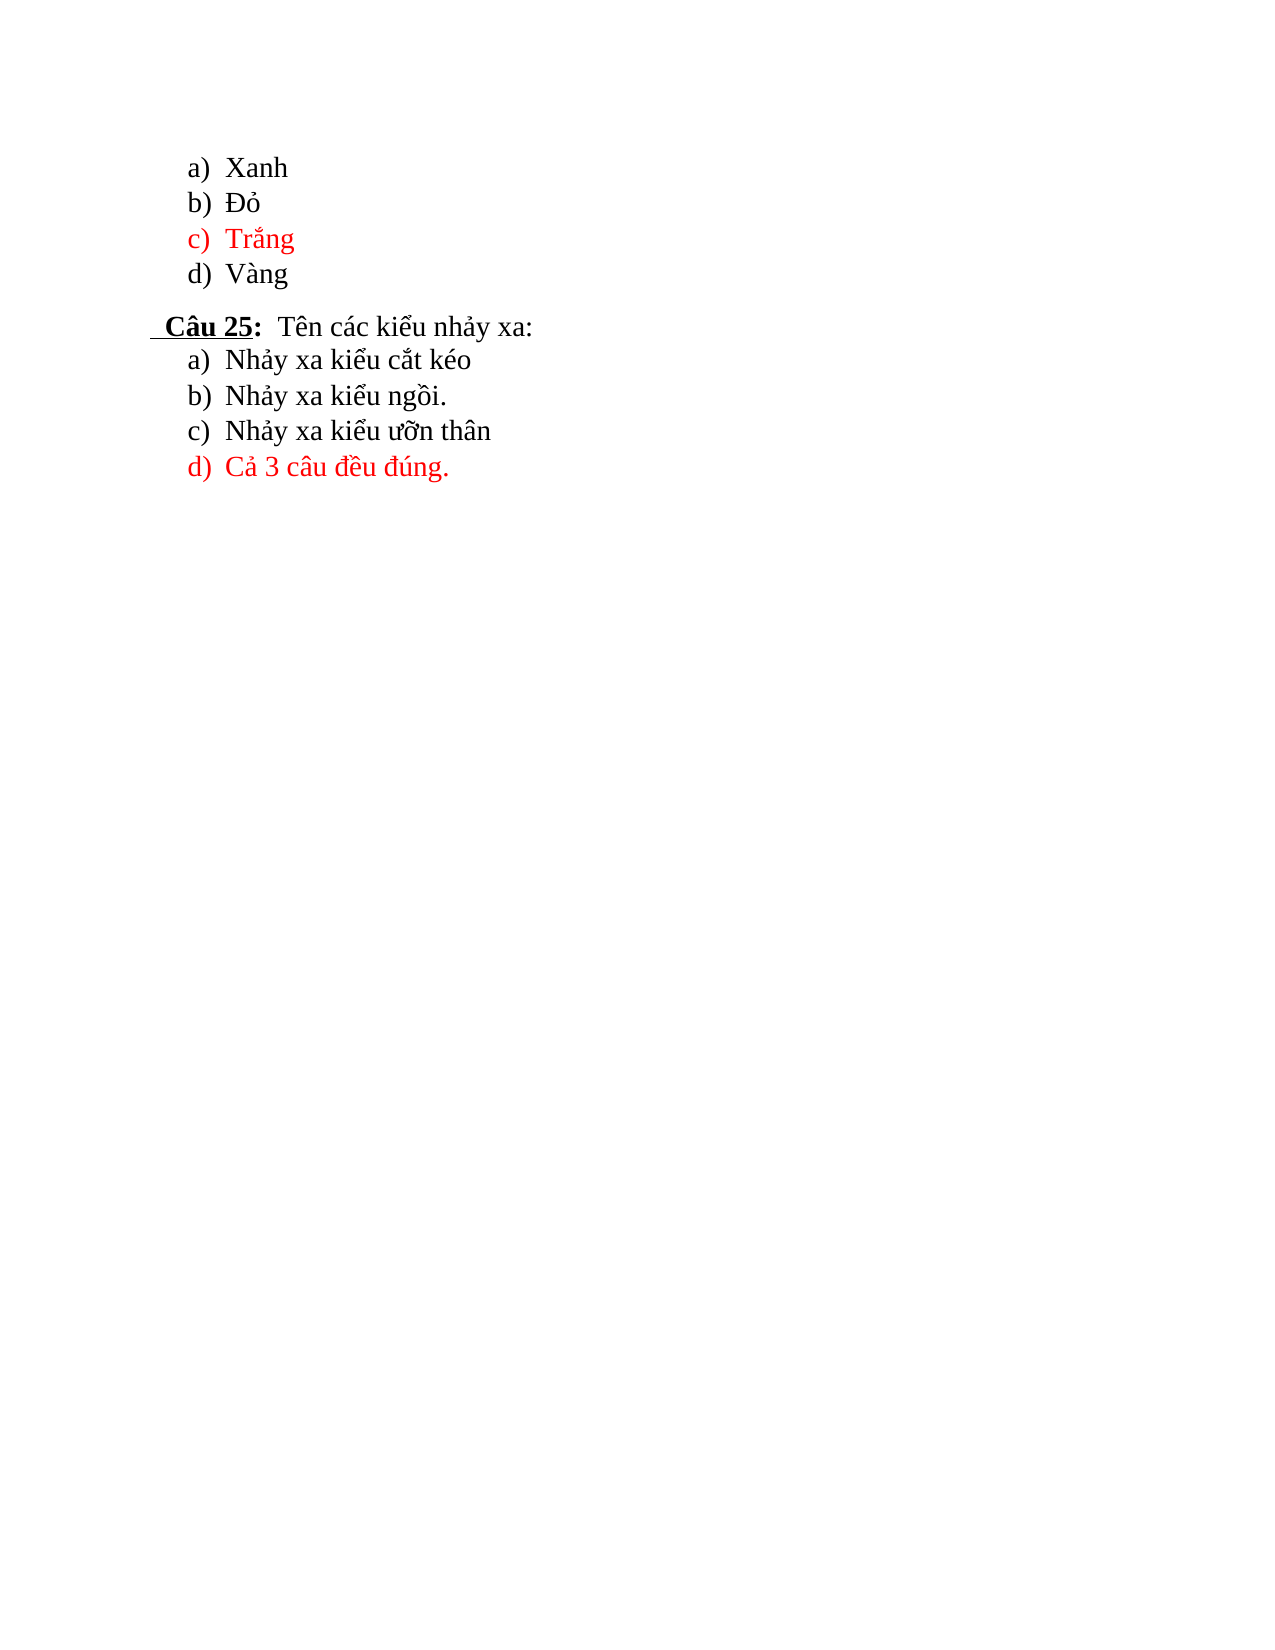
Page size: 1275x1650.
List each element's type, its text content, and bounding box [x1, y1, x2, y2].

text Câu 25: Tên các kiểu nhảy xa: [150, 309, 1125, 342]
list Đỏ [187, 186, 1125, 219]
list Trắng [187, 221, 1125, 254]
list Nhảy xa kiểu ngồi. [187, 378, 1125, 411]
list Nhảy xa kiểu ưỡn thân [187, 413, 1125, 447]
list Vàng [187, 257, 1125, 290]
list Nhảy xa kiểu cắt kéo [187, 342, 1125, 376]
list Cả 3 câu đều đúng. [187, 449, 1125, 482]
list Xanh [187, 150, 1125, 183]
